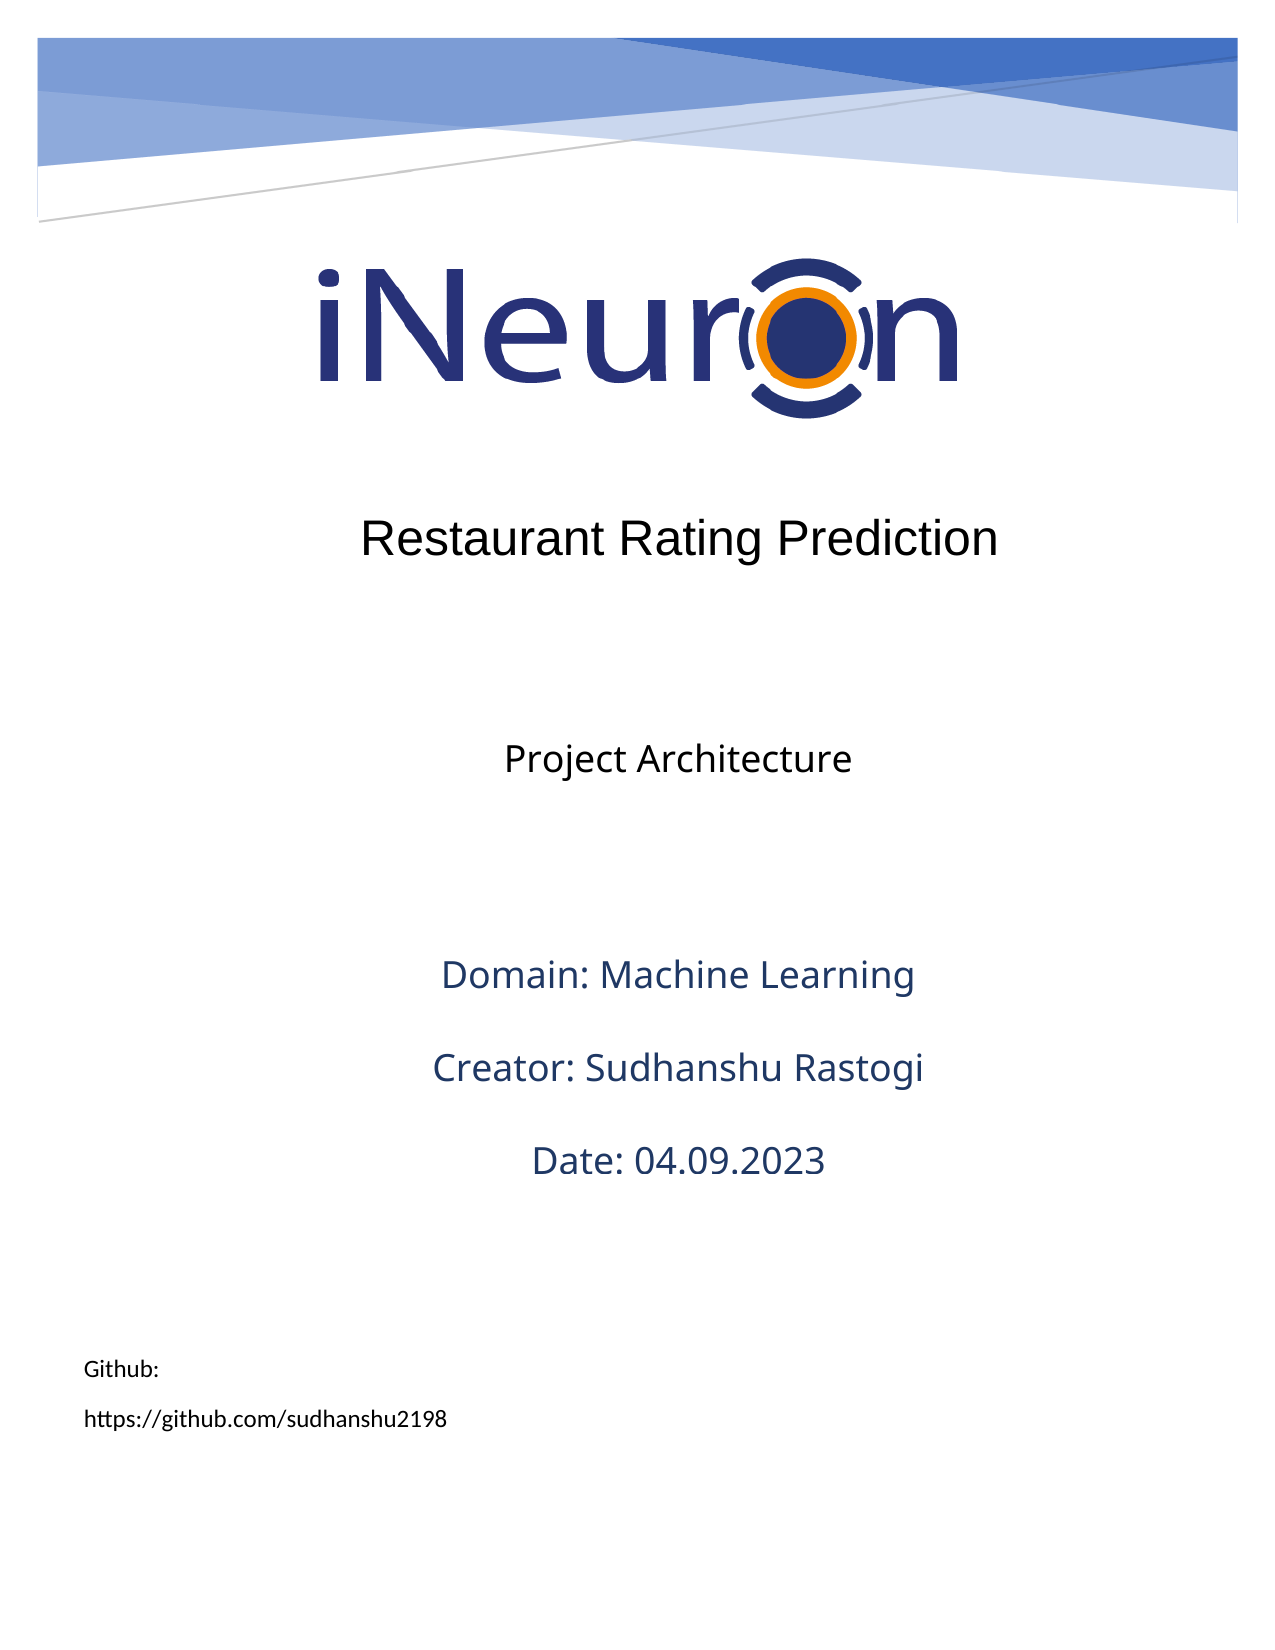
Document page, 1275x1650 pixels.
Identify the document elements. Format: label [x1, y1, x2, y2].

picture [37, 37, 1238, 238]
picture [305, 242, 970, 424]
